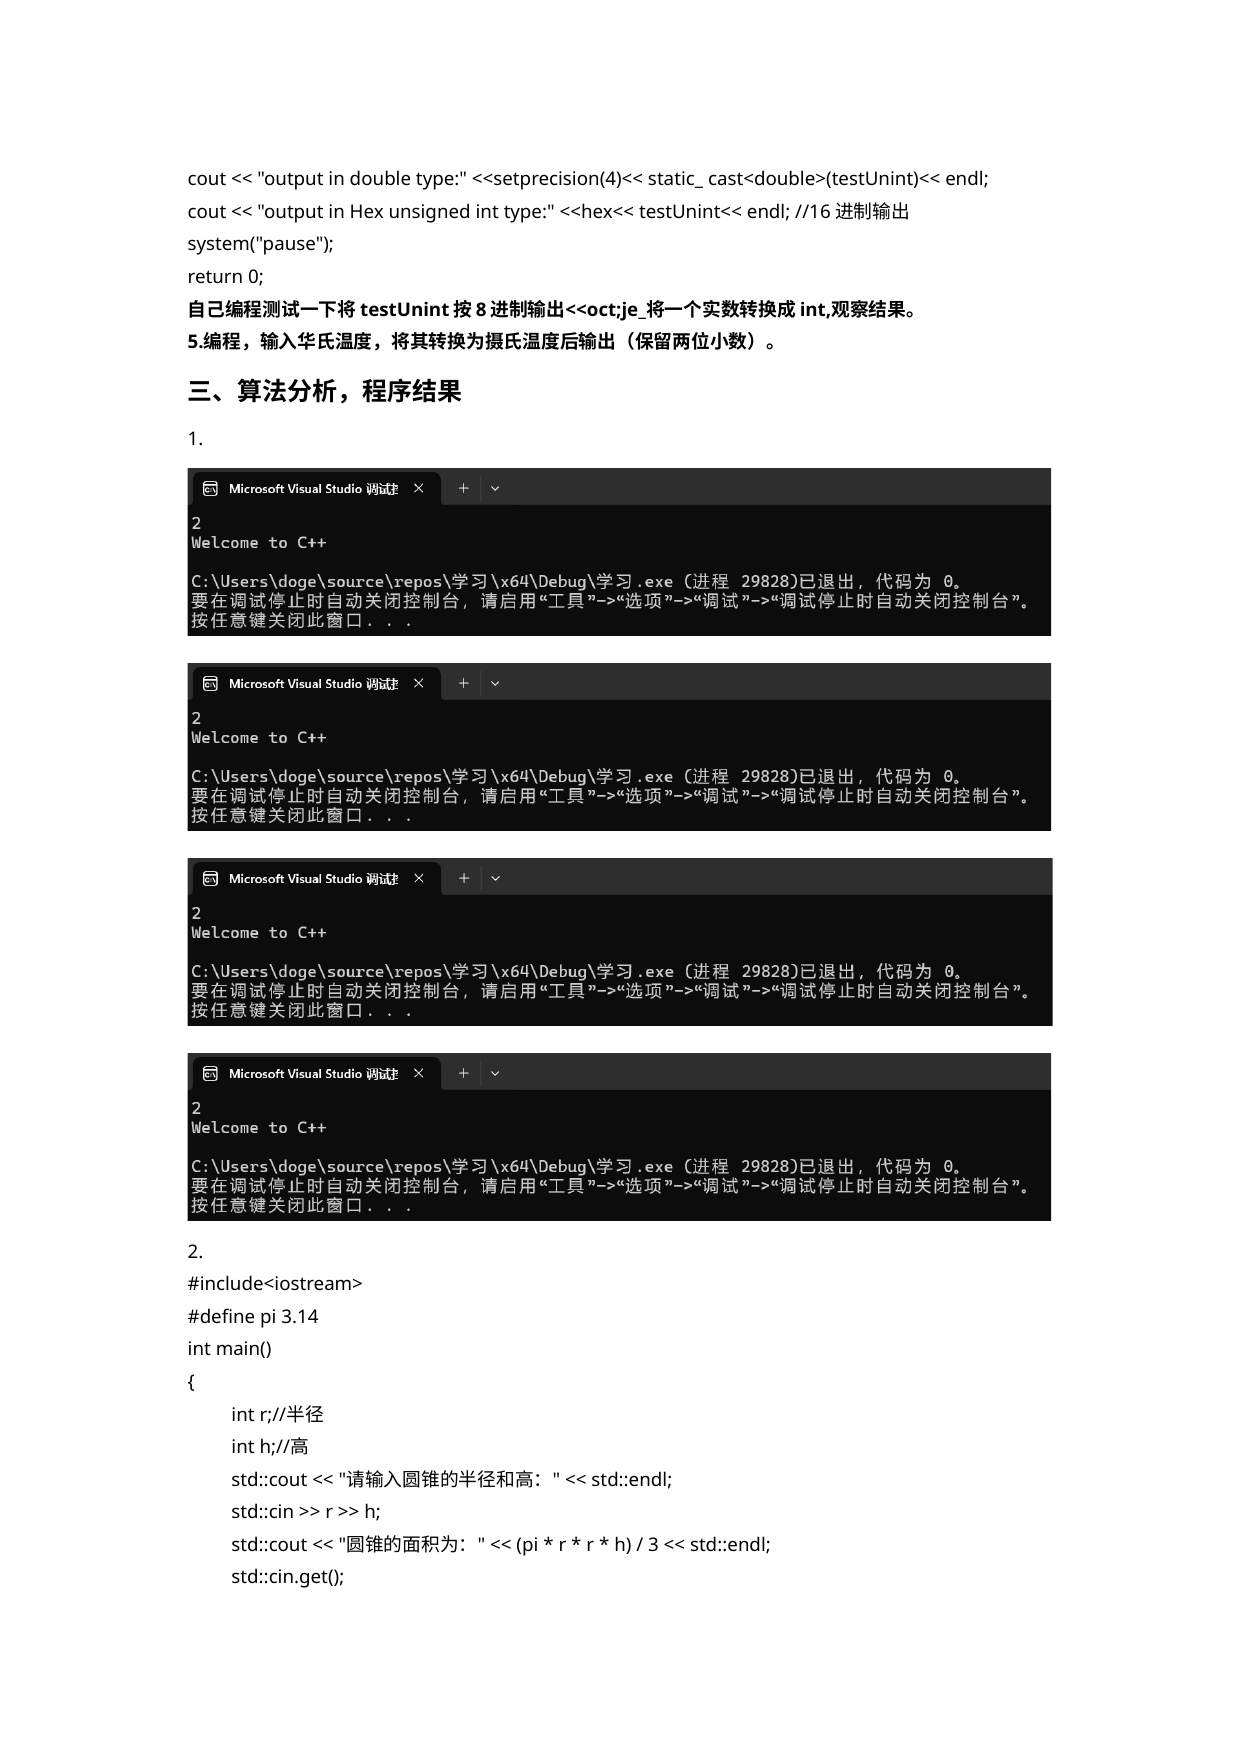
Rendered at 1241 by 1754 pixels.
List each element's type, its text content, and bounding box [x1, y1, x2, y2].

text cout << "output in double type:" <<setprecision(4)<< static_ cast<double>(testUnint)<< endl; [187, 162, 1053, 194]
text cout << "output in Hex unsigned int type:" <<hex<< testUnint<< endl; //16进制输出 [187, 194, 1053, 227]
text std::cin.get(); [187, 1559, 1053, 1592]
text int r;//半径 [187, 1397, 1053, 1429]
text std::cout << "请输入圆锥的半径和高：" << std::endl; [187, 1462, 1053, 1494]
picture [187, 1053, 1052, 1221]
text 5.编程，输入华氏温度，将其转换为摄氏温度后输出（保留两位小数）。 [187, 324, 1053, 357]
text std::cin >> r >> h; [187, 1494, 1053, 1527]
text return 0; [187, 259, 1053, 292]
text int main() [187, 1332, 1053, 1364]
text std::cout << "圆锥的面积为：" << (pi * r * r * h) / 3 << std::endl; [187, 1527, 1053, 1559]
picture [187, 858, 1053, 1026]
text 1. [187, 422, 1053, 454]
text { [187, 1364, 1053, 1397]
text 2. [187, 1234, 1053, 1267]
picture [187, 663, 1052, 831]
text 自己编程测试一下将testUnint按8进制输出<<oct;je_将一个实数转换成int,观察结果。 [187, 292, 1053, 324]
text #define pi 3.14 [187, 1299, 1053, 1332]
text 三、算法分析，程序结果 [187, 357, 1053, 422]
text #include<iostream> [187, 1267, 1053, 1299]
text system("pause"); [187, 227, 1053, 259]
text int h;//高 [187, 1429, 1053, 1462]
picture [187, 468, 1052, 636]
